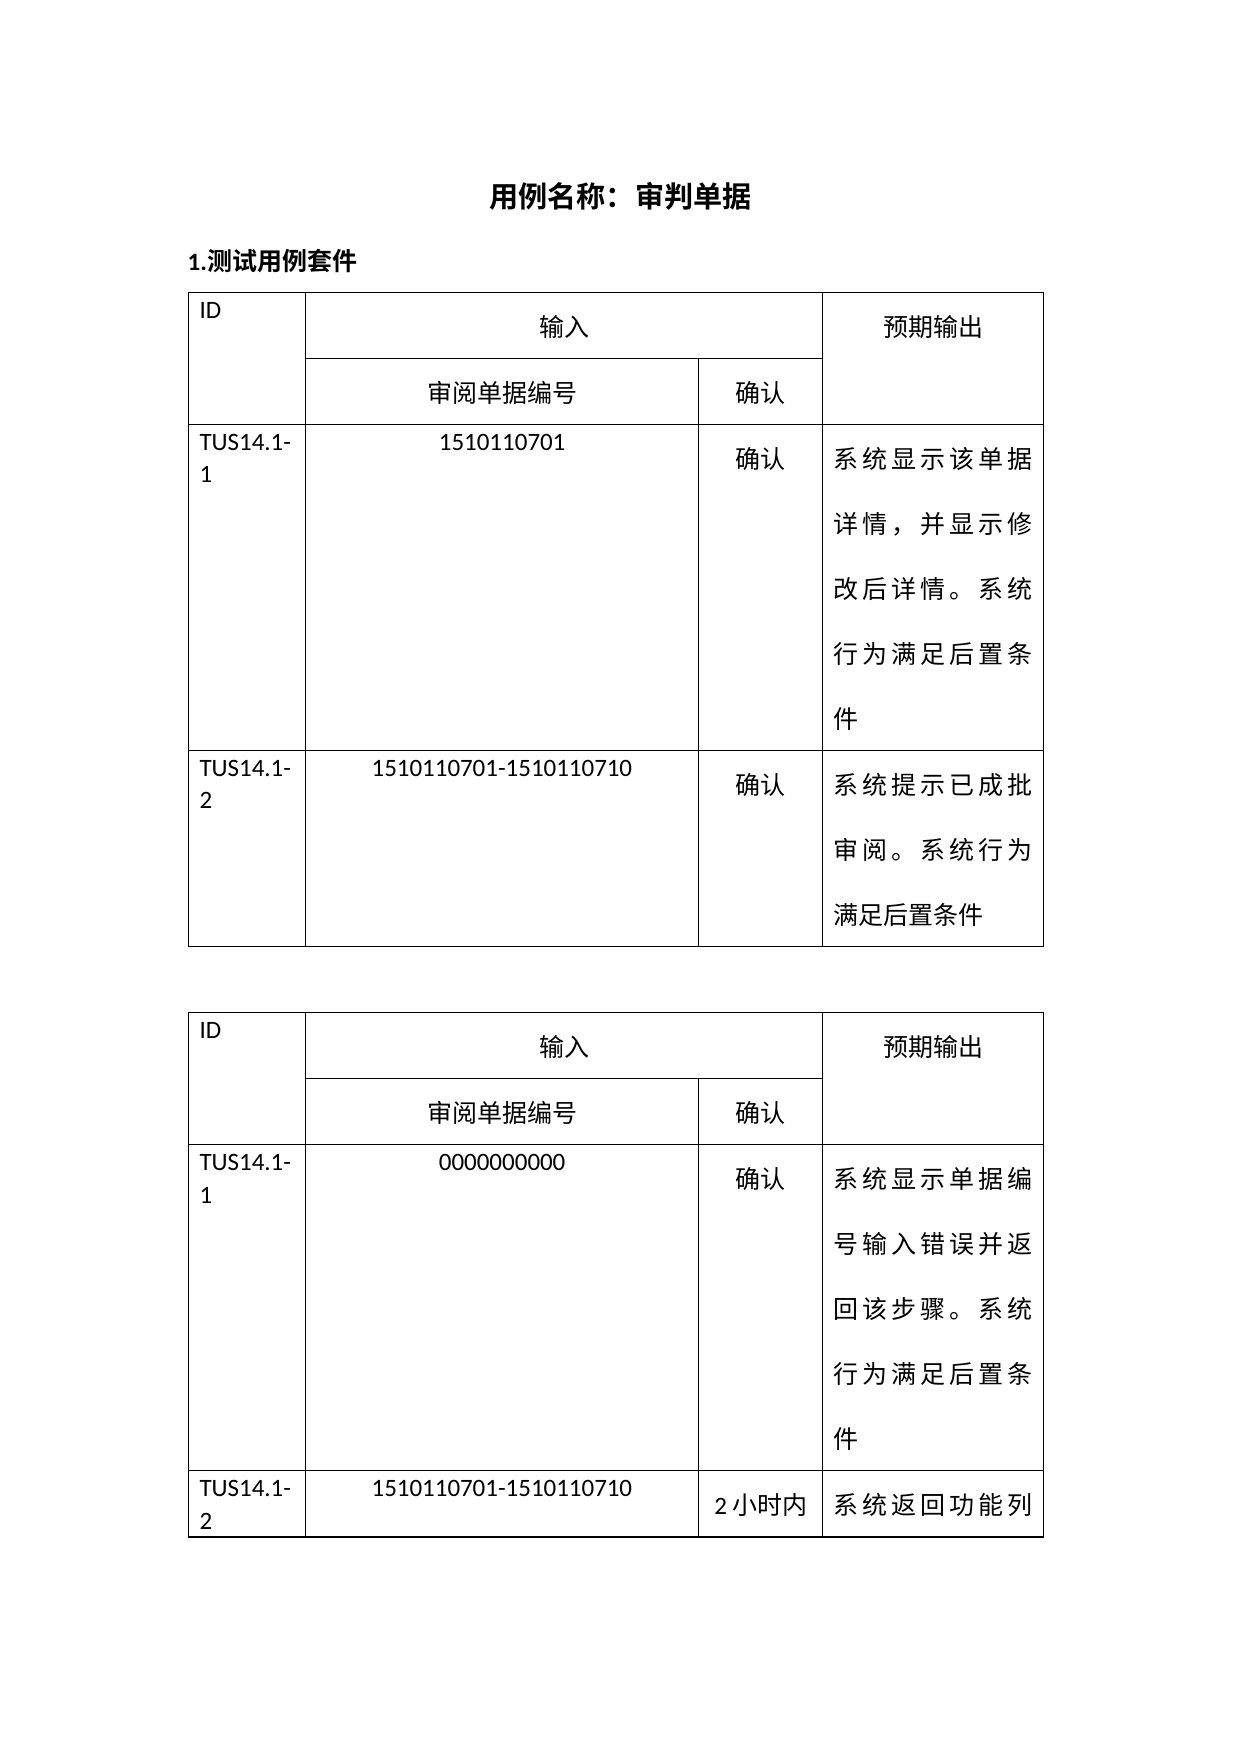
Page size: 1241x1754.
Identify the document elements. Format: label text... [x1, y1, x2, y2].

table_cell TUS14.1-1 [189, 1145, 305, 1470]
table_cell TUS14.1-2 [189, 1471, 305, 1536]
table_cell 系统显示单据编号输入错误并返回该步骤。系统行为满足后置条件 [823, 1145, 1043, 1470]
table_header 预期输出 [823, 1013, 1043, 1144]
text 1.测试用例套件 [187, 227, 1053, 292]
table_cell TUS14.1-2 [189, 751, 305, 946]
table_cell 确认 [699, 359, 822, 424]
table_cell 确认 [699, 1079, 822, 1144]
table_header ID [189, 1013, 305, 1144]
table_header 预期输出 [823, 293, 1043, 424]
table_header 输入 [306, 293, 822, 358]
table_cell 审阅单据编号 [306, 359, 698, 424]
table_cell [306, 1471, 698, 1536]
table_cell 确认 [699, 1145, 822, 1470]
table_cell 确认 [699, 425, 822, 750]
table_cell 确认 [699, 751, 822, 946]
table_cell 1510110701-1510110710 [306, 751, 698, 946]
table_cell 0000000000 [306, 1145, 698, 1470]
table_cell 1510110701 [306, 425, 698, 750]
text 用例名称：审判单据 [187, 162, 1053, 227]
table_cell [823, 1471, 1043, 1536]
table_cell 2小时内未确认 [699, 1471, 822, 1536]
table_header 输入 [306, 1013, 822, 1078]
table_header ID [189, 293, 305, 424]
table_cell 系统提示已成批审阅。系统行为满足后置条件 [823, 751, 1043, 946]
table_cell TUS14.1-1 [189, 425, 305, 750]
table_cell 审阅单据编号 [306, 1079, 698, 1144]
table_cell 系统显示该单据详情，并显示修改后详情。系统行为满足后置条件 [823, 425, 1043, 750]
